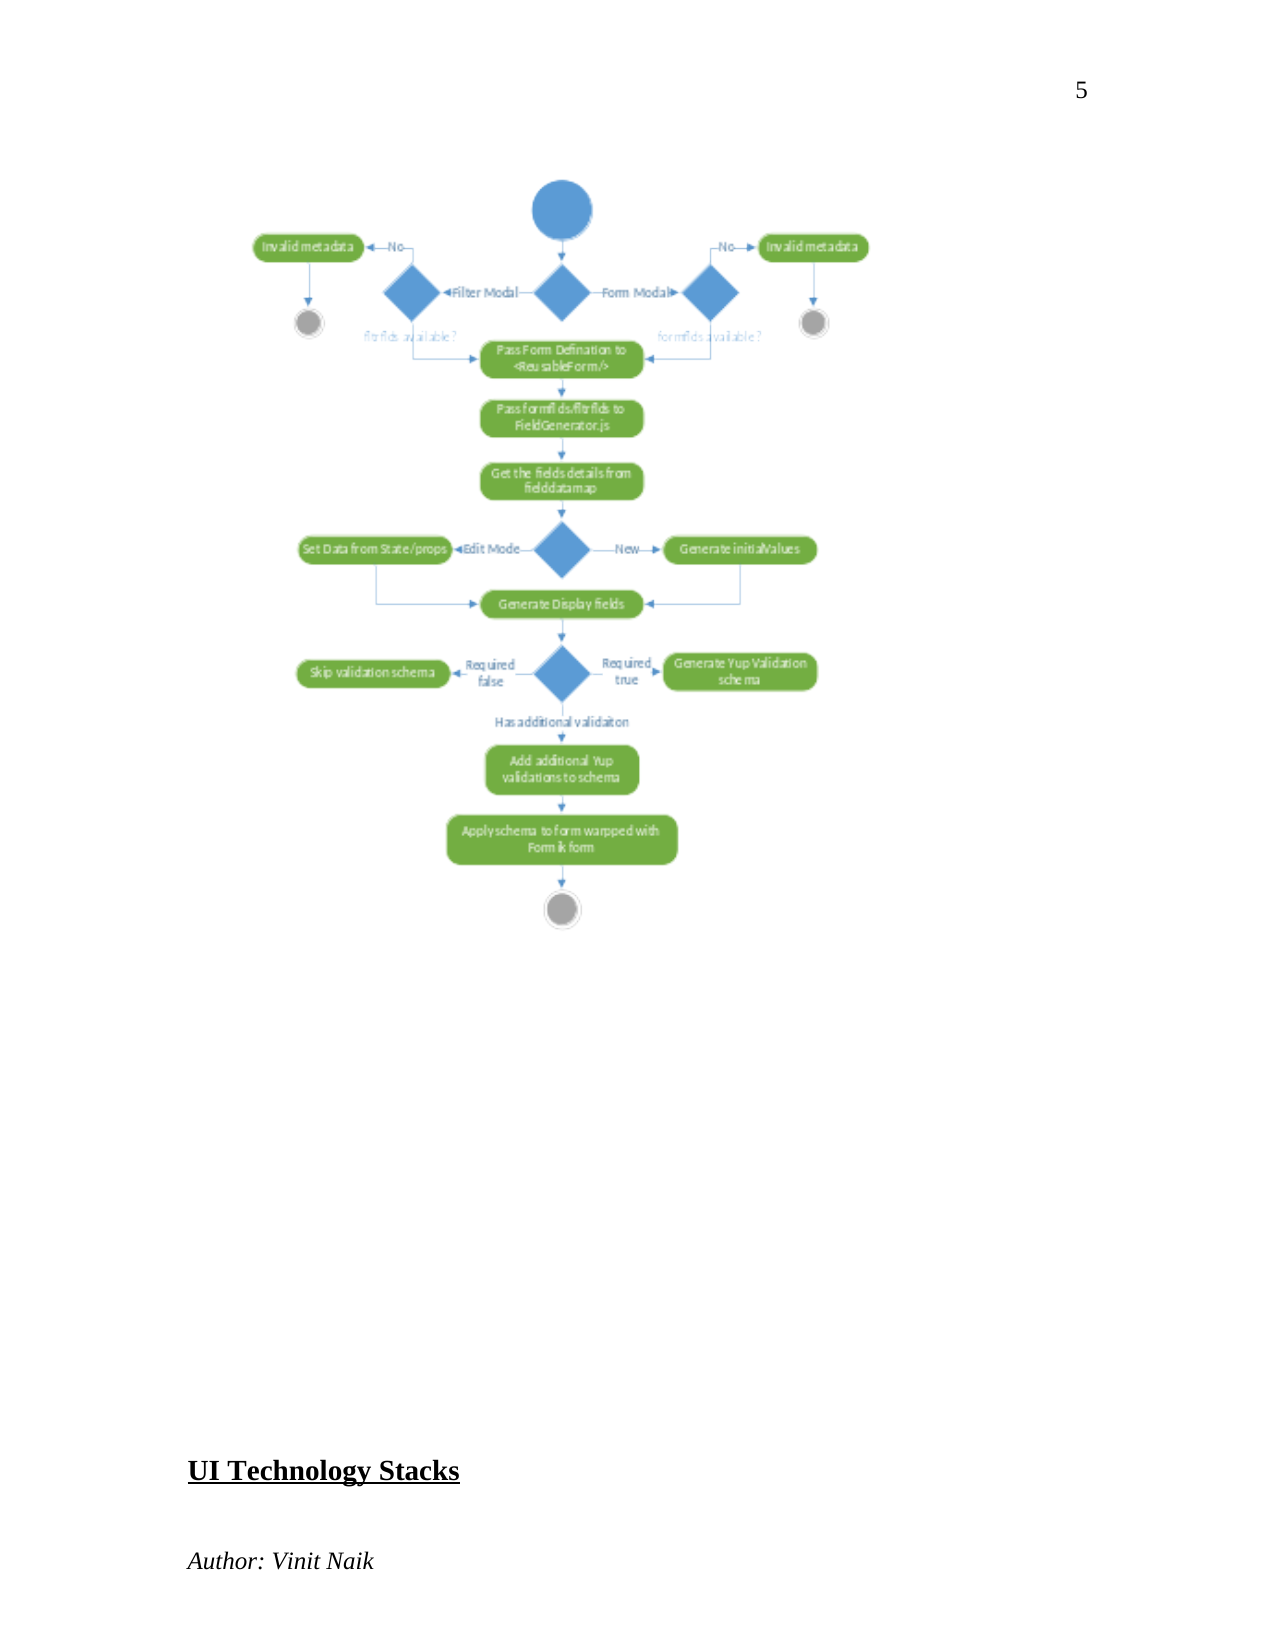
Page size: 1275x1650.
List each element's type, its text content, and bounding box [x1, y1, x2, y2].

text UI Technology Stacks [187, 1453, 1087, 1487]
